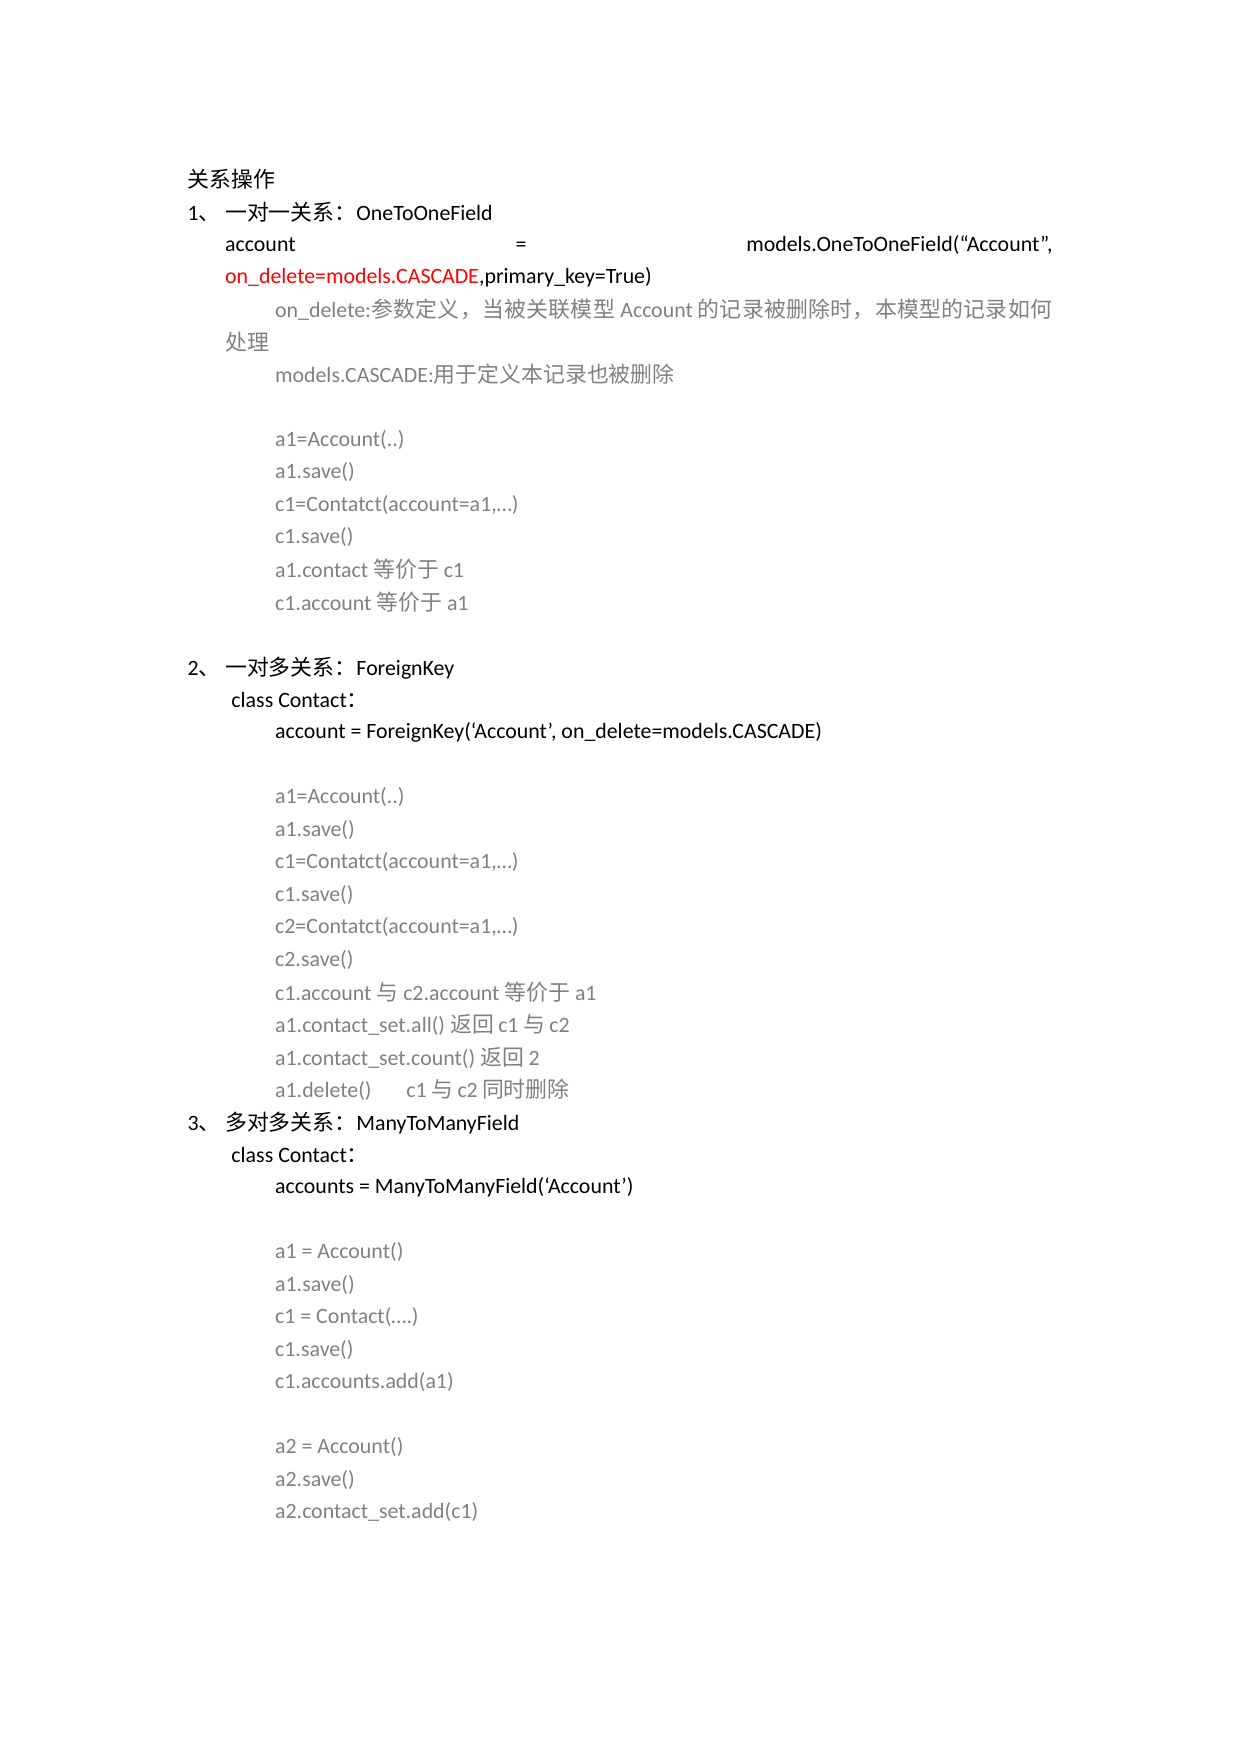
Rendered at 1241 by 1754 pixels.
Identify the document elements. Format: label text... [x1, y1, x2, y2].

list c1.account 与 c2.account 等价于 a1 [269, 974, 1053, 1007]
text a1.save() [225, 454, 1053, 487]
list 多对多关系：ManyToManyField [187, 1104, 1053, 1137]
text a1.delete() c1与c2同时删除 [275, 1072, 1053, 1104]
list a1.save() [231, 1267, 1053, 1299]
list c1 = Contact(….) [231, 1299, 1053, 1332]
text 关系操作 [187, 162, 1053, 194]
list c1.save() [269, 877, 1053, 909]
text a1.contact_set.count() 返回2 [275, 1039, 1053, 1072]
list accounts = ManyToManyField(‘Account’) [231, 1169, 1053, 1202]
text c1.account 等价于 a1 [225, 584, 1053, 617]
text c1.save() [225, 519, 1053, 552]
list account = ForeignKey(‘Account’, on_delete=models.CASCADE) [231, 714, 1053, 747]
list a2.contact_set.add(c1) [231, 1494, 1053, 1527]
text models.CASCADE:用于定义本记录也被删除 [225, 357, 1053, 389]
list c1.accounts.add(a1) [231, 1364, 1053, 1397]
text c1=Contatct(account=a1,…) [225, 487, 1053, 519]
list a1=Account(..) [269, 779, 1053, 812]
text account = models.OneToOneField(“Account”, on_delete=models.CASCADE,primary_key=True) [225, 227, 1053, 292]
list a1.contact_set.all() 返回c1与c2 [269, 1007, 1053, 1039]
list 一对多关系：ForeignKey [187, 649, 1053, 682]
text a1=Account(..) [225, 422, 1053, 454]
list c2.save() [269, 942, 1053, 974]
list a2.save() [231, 1462, 1053, 1494]
text a1.contact 等价于 c1 [225, 552, 1053, 584]
list c2=Contatct(account=a1,…) [262, 909, 1053, 942]
list class Contact： [231, 1137, 1053, 1169]
list c1=Contatct(account=a1,…) [225, 844, 1053, 877]
list class Contact： [231, 682, 1053, 714]
text on_delete:参数定义，当被关联模型Account的记录被删除时，本模型的记录如何处理 [225, 292, 1053, 357]
list a1 = Account() [231, 1234, 1053, 1267]
list a1.save() [225, 812, 1053, 844]
list a2 = Account() [231, 1429, 1053, 1462]
list 一对一关系：OneToOneField [187, 194, 1053, 227]
list c1.save() [231, 1332, 1053, 1364]
